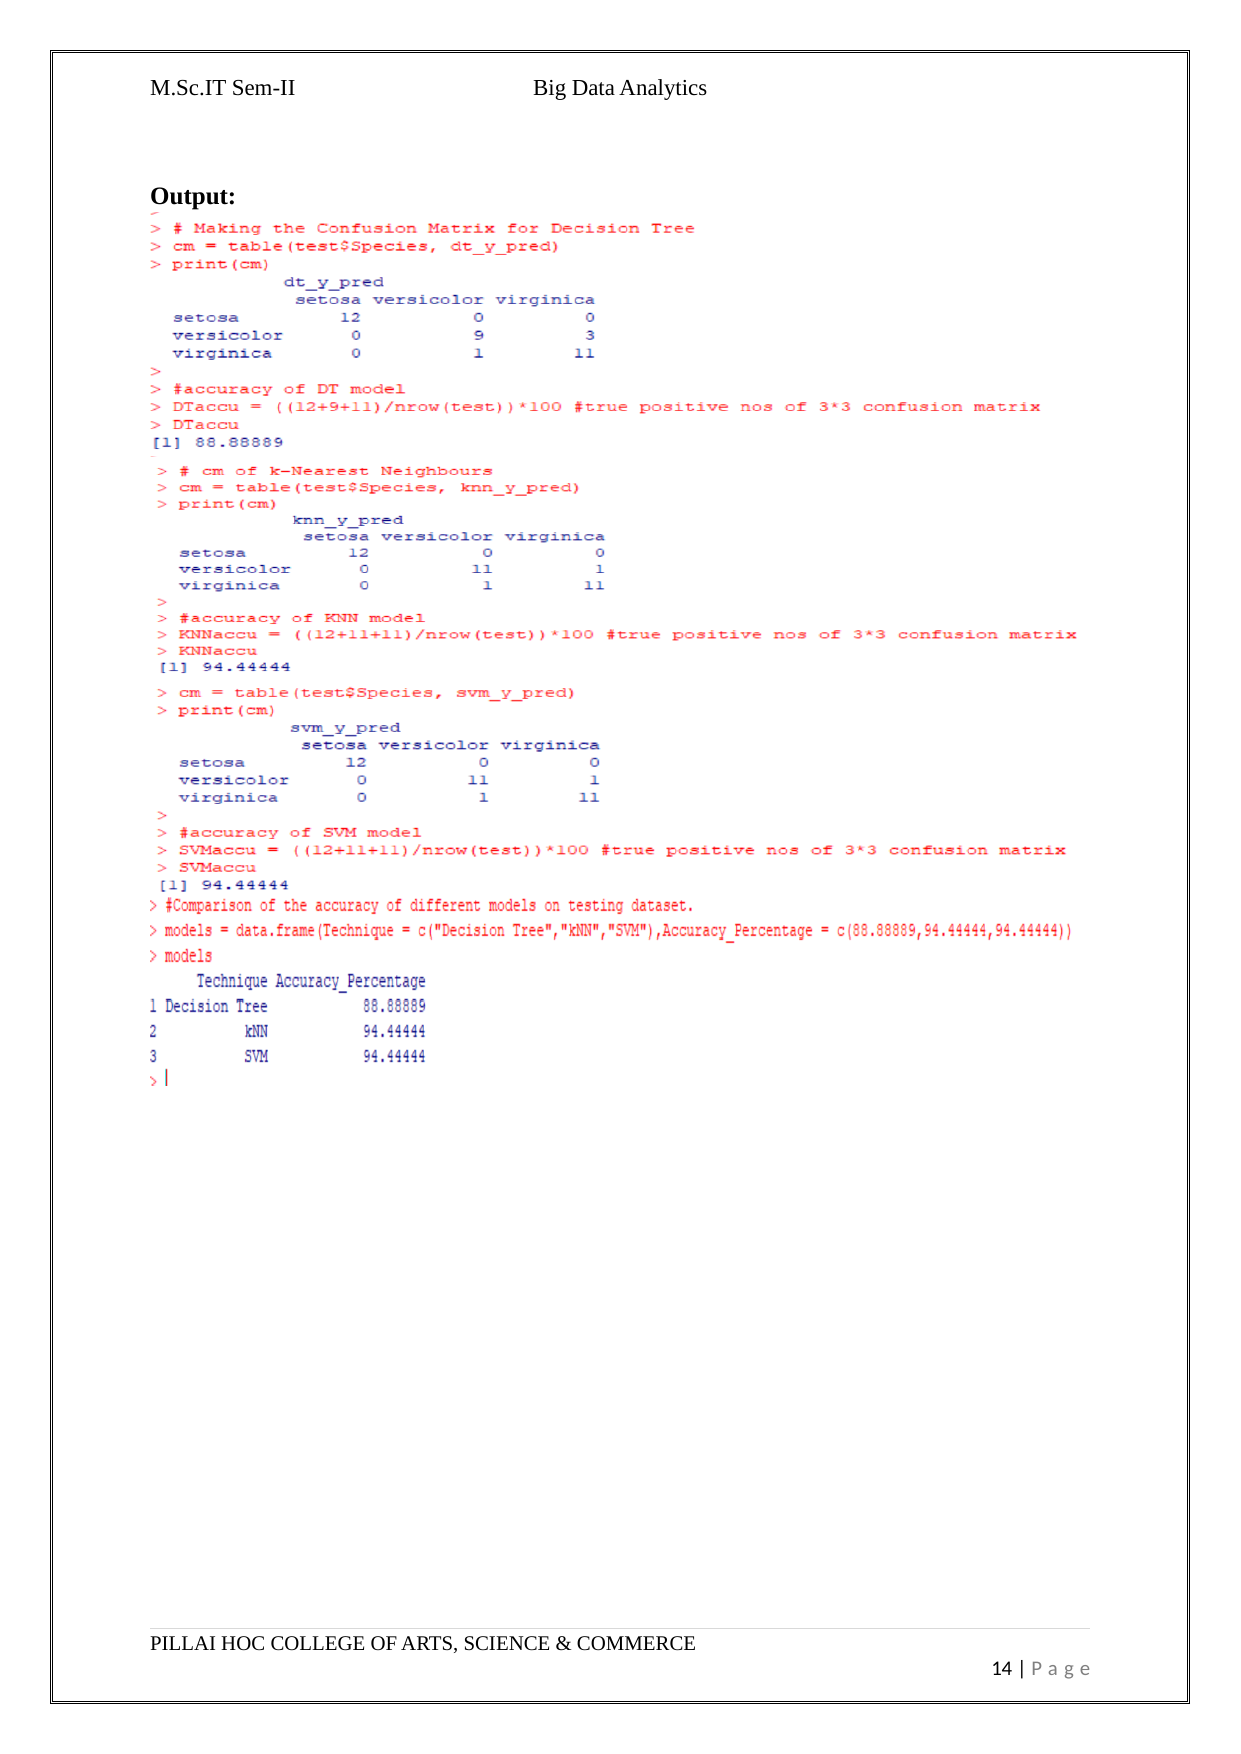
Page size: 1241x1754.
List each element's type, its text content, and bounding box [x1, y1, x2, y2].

picture [150, 681, 1091, 895]
picture [150, 212, 1091, 457]
picture [150, 896, 1091, 1086]
picture [150, 459, 1091, 679]
text Output: [150, 181, 1090, 210]
